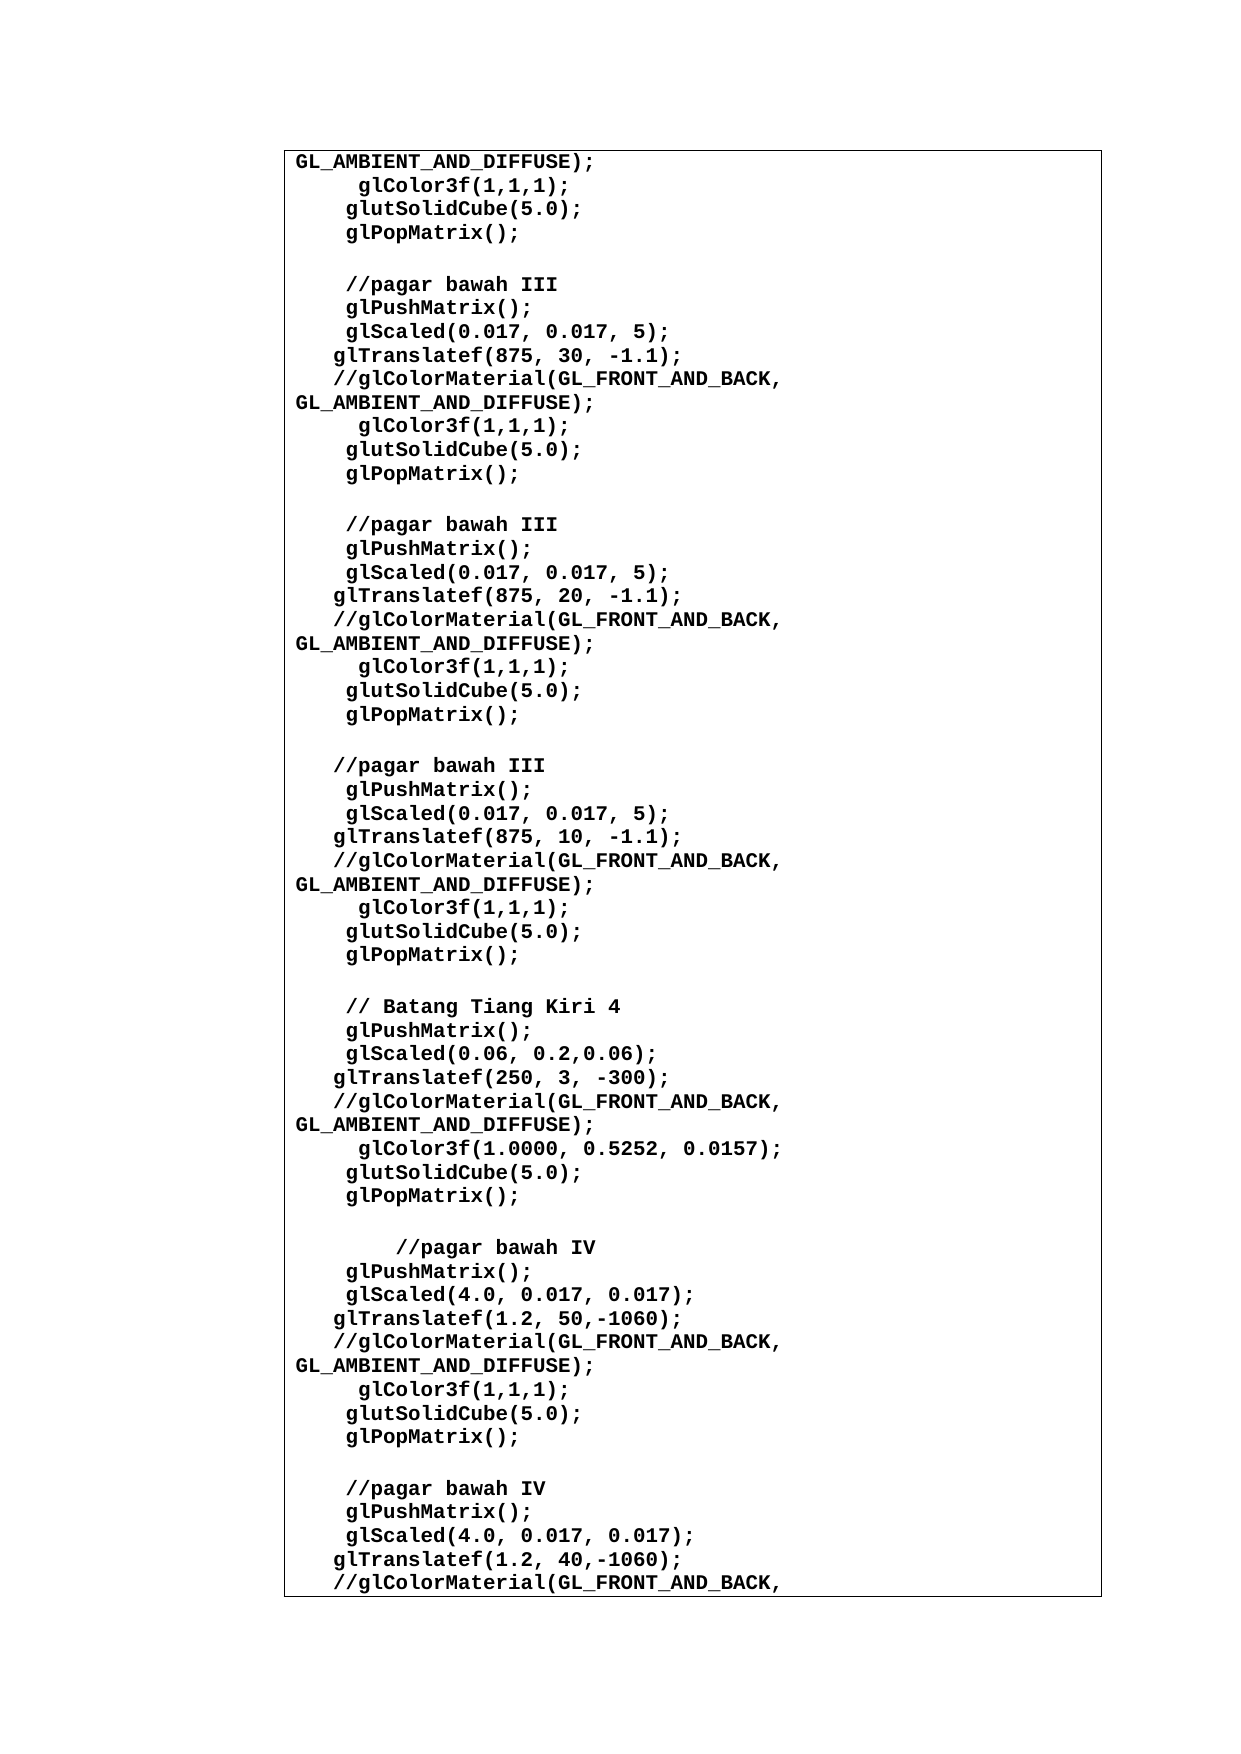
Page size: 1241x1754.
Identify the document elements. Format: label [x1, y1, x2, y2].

table_header [285, 151, 1101, 1596]
